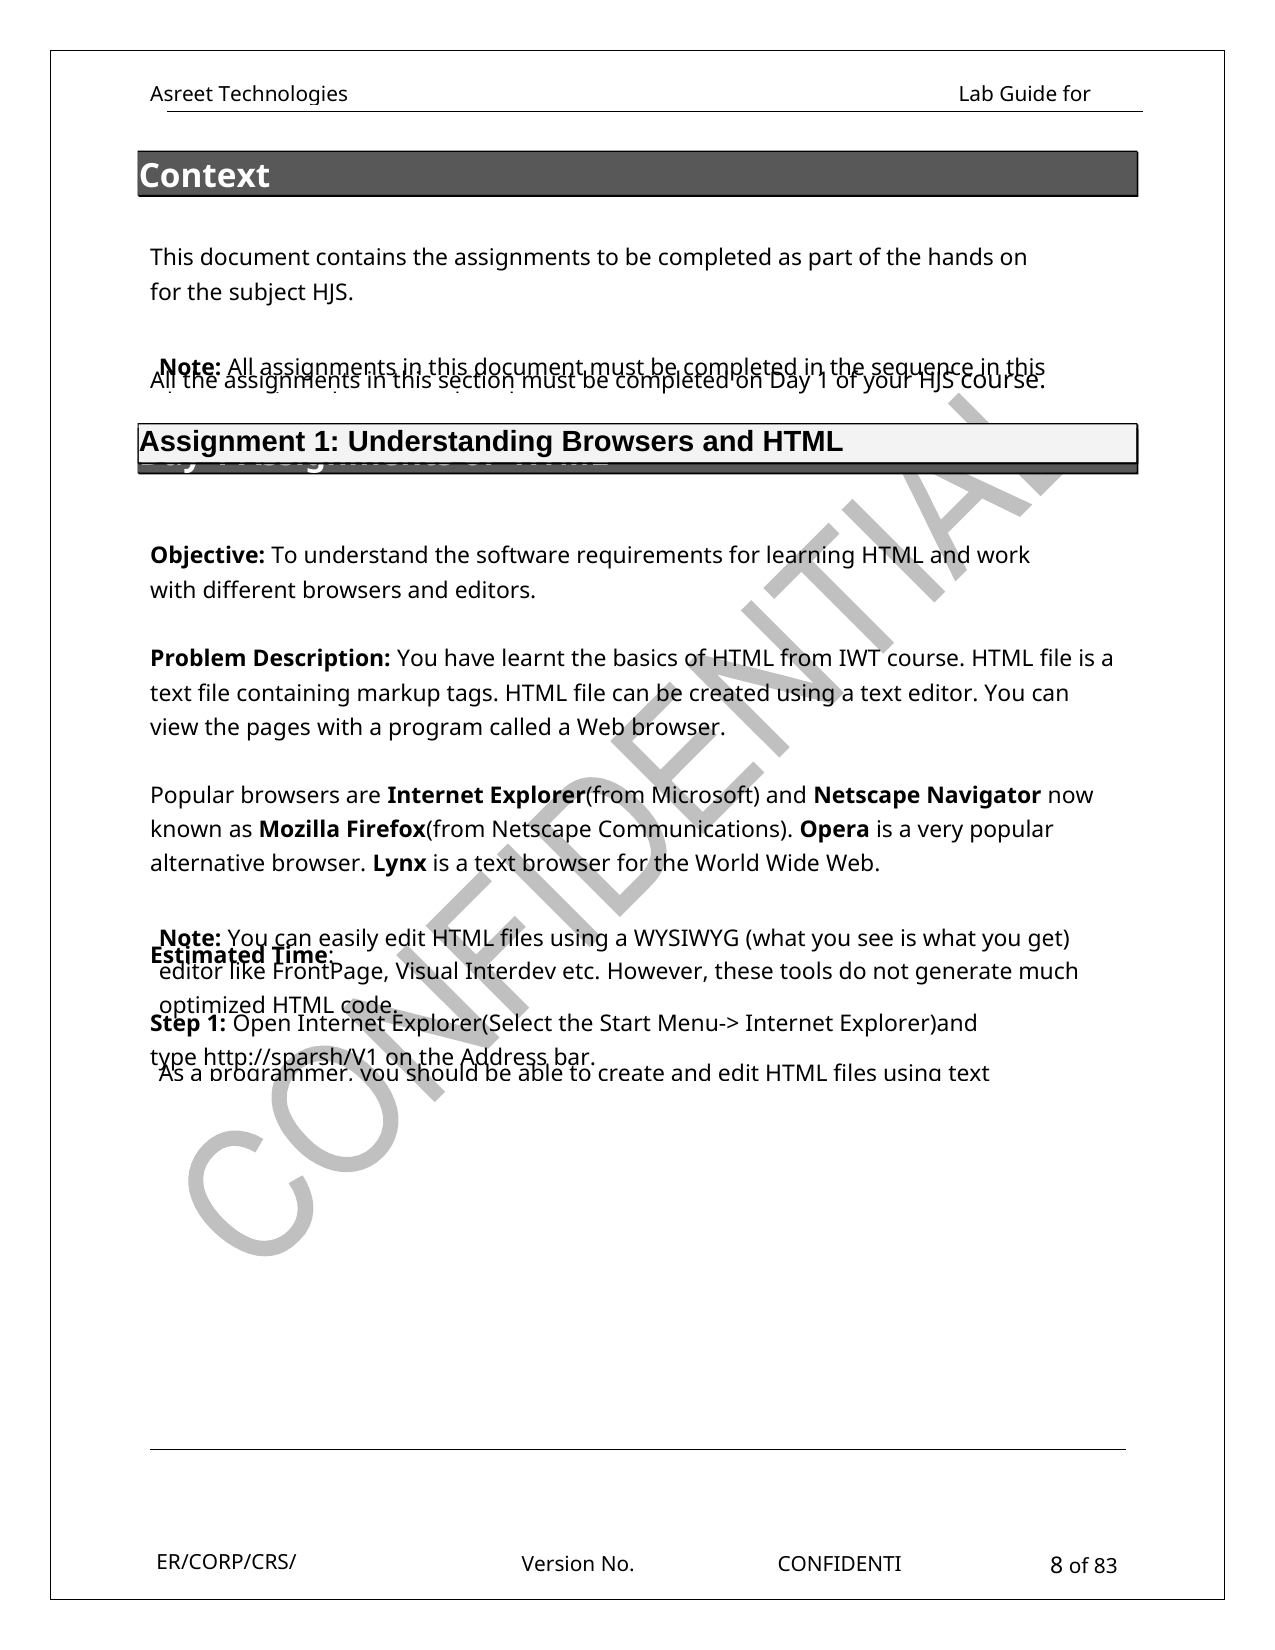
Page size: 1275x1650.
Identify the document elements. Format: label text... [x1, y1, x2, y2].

text Step 1: Open Internet Explorer(Select the Start Menu-> Internet Explorer)and type http://sparsh/V1 on the Address bar. [150, 1007, 1004, 1072]
text This document contains the assignments to be completed as part of the hands on for the subject HJS. [150, 241, 1065, 307]
subtitle Estimated Time: [150, 939, 1150, 970]
text Objective: To understand the software requirements for learning HTML and work with different browsers and editors. [150, 539, 1043, 605]
text Popular browsers are Internet Explorer(from Microsoft) and Netscape Navigator now known as Mozilla Firefox(from Netscape Communications). Opera is a very popular alternative browser. Lynx is a text browser for the World Wide Web. [150, 779, 1108, 878]
text All the assignments in this section must be completed on Day 1 of your HJS course. [150, 362, 1150, 396]
text Problem Description: You have learnt the basics of HTML from IWT course. HTML file is a text file containing markup tags. HTML file can be created using a text editor. You can view the pages with a program called a Web browser. [150, 642, 1124, 742]
